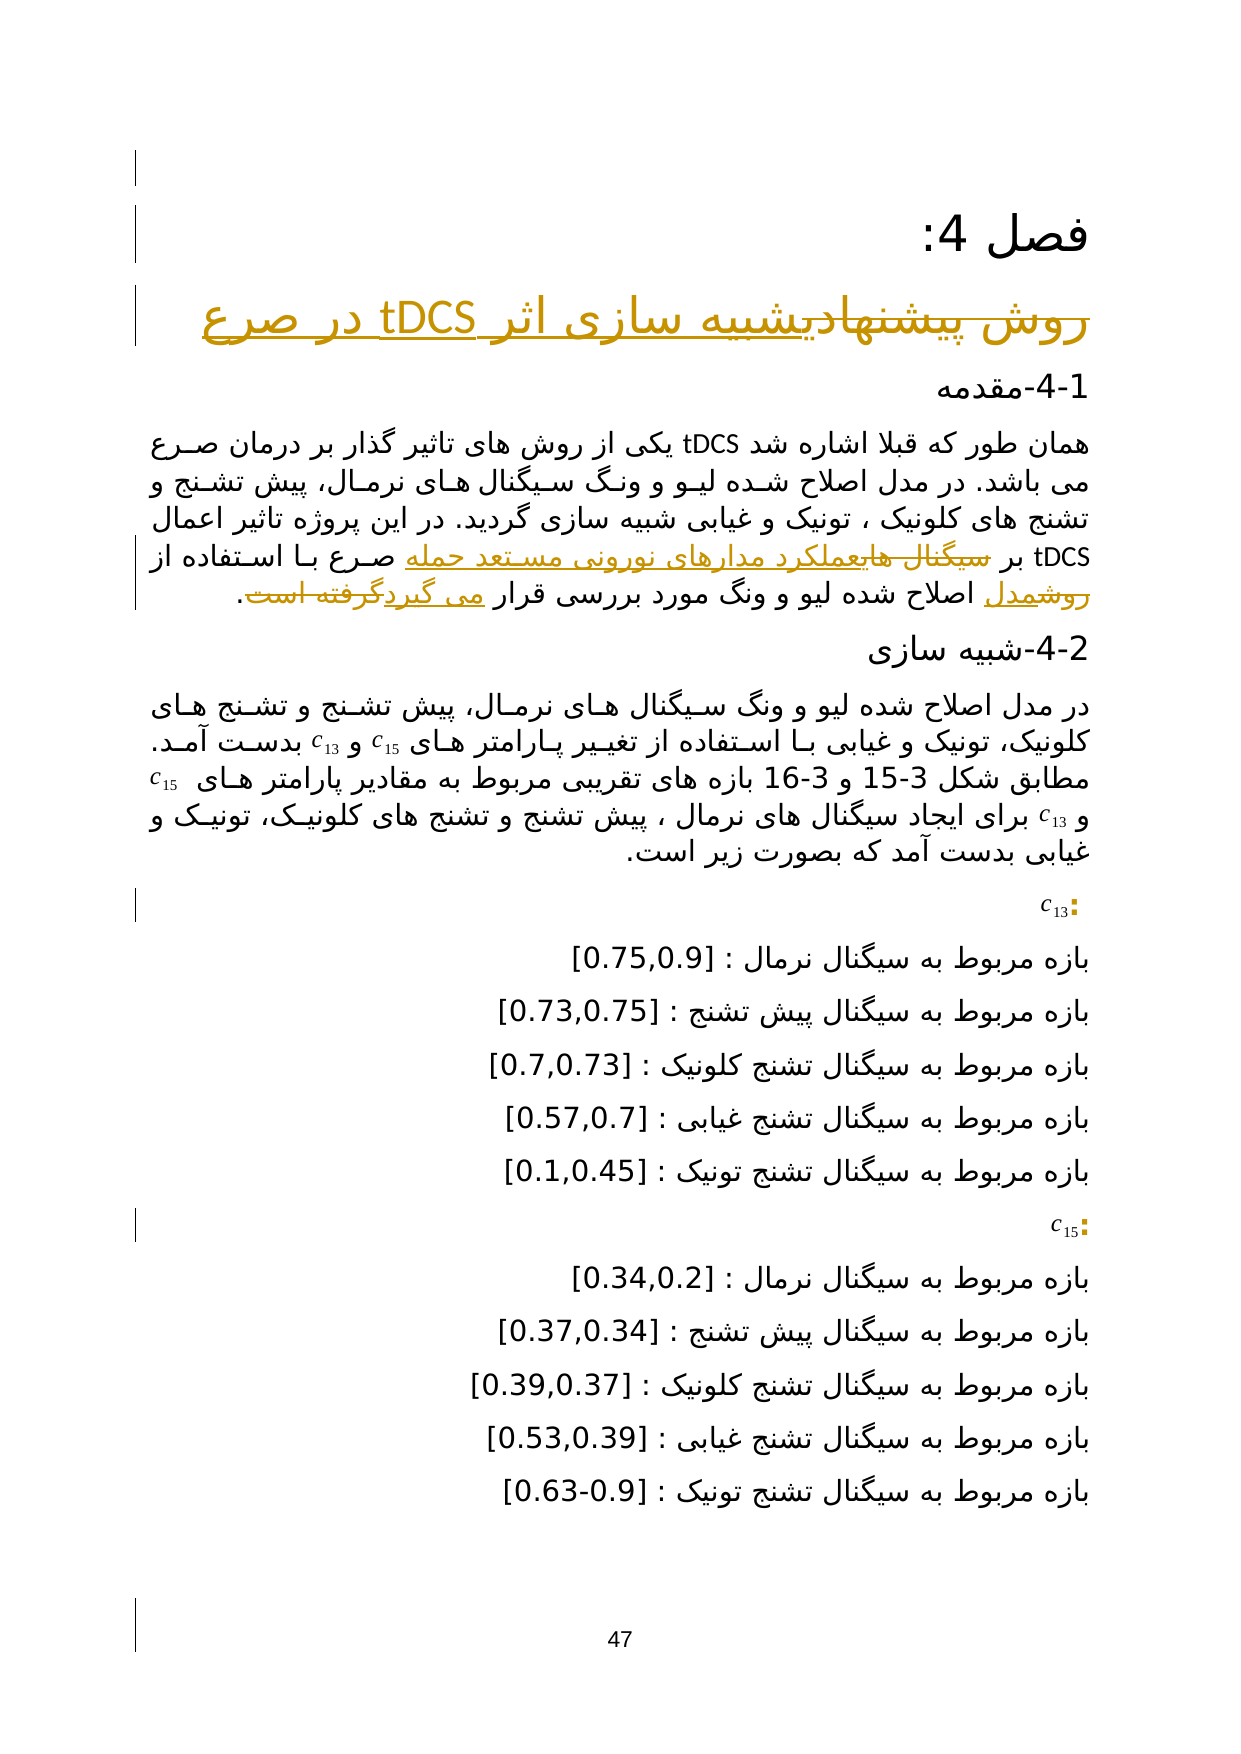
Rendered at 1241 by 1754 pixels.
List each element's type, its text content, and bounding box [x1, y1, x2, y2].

text بازه مربوط به سیگنال پیش تشنج : [0.37,0.34] [150, 1315, 1090, 1349]
text فصل 4: [150, 205, 1090, 263]
text بازه مربوط به سیگنال تشنج تونیک : [0.9-0.63] [150, 1475, 1090, 1509]
text در مدل اصلاح شده لیو و ونگ سیگنال های نرمال، پیش تشنج و تشنج های کلونیک، تونیک و غیابی با استفاده از تغییر پارامتر های و بدست آمد. مطابق شکل 3-15 و 3-16 بازه های تقریبی مربوط به مقادیر پارامتر های و برای ایجاد سیگنال های نرمال ، پیش تشنج و تشنج های کلونیک، تونیک و غیابی بدست آمد که بصورت زیر است. [150, 688, 1090, 869]
text : [150, 888, 1090, 922]
text 4-2-شبیه سازی [150, 629, 1090, 668]
text بازه مربوط به سیگنال پیش تشنج : [0.73,0.75] [150, 995, 1090, 1029]
text همان طور که قبلا اشاره شد tDCS یکی از روش های تاثیر گذار بر درمان صرع می باشد. در مدل اصلاح شده ليو و ونگ سيگنال های نرمال، پیش تشنج و تشنج های کلونیک ، تونیک و غیابی شبيه سازی گردید. در این پروژه تاثیر اعمال tDCS بر صرع با استفاده از اصلاح شده لیو و ونگ مورد بررسی قرار . [150, 426, 1090, 610]
text بازه مربوط به سیگنال تشنج کلونیک : [0.7,0.73] [150, 1048, 1090, 1082]
text بازه مربوط به سیگنال نرمال : [0.34,0.2] [150, 1261, 1090, 1295]
text بازه مربوط به سیگنال تشنج تونیک : [0.1,0.45] [150, 1155, 1090, 1189]
text بازه مربوط به سیگنال تشنج غیابی : [0.57,0.7] [150, 1101, 1090, 1135]
text بازه مربوط به سیگنال تشنج کلونیک : [0.39,0.37] [150, 1368, 1090, 1402]
text بازه مربوط به سیگنال نرمال : [0.75,0.9] [150, 941, 1090, 975]
text : [150, 1208, 1090, 1242]
text 4-1-مقدمه [150, 367, 1090, 406]
text بازه مربوط به سیگنال تشنج غیابی : [0.53,0.39] [150, 1421, 1090, 1455]
